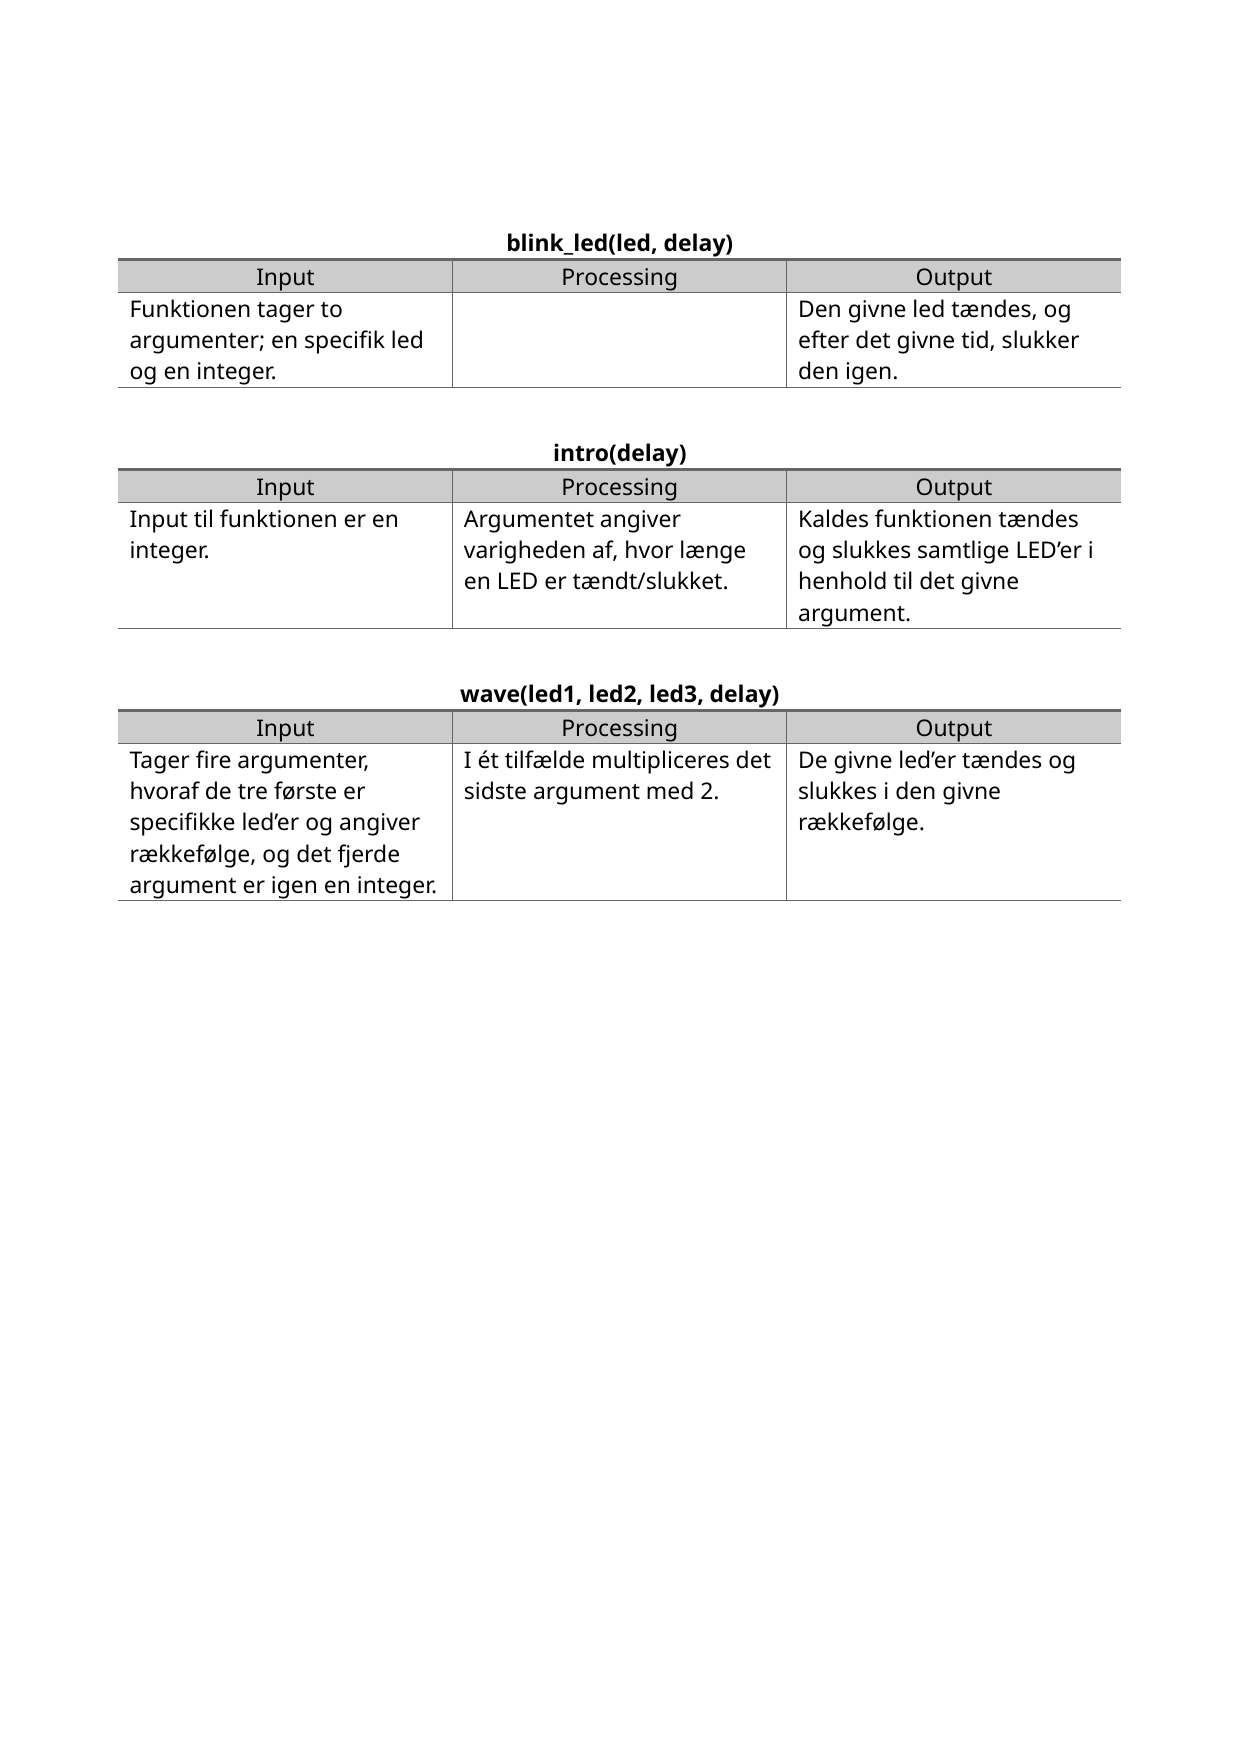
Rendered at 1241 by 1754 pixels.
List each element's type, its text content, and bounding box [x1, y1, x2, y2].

table_cell Argumentet angiver varigheden af, hvor længe en LED er tændt/slukket. [453, 503, 786, 628]
table_cell Output [787, 471, 1121, 502]
table_cell Output [787, 261, 1121, 292]
table_cell Output [787, 712, 1121, 743]
table_header wave(led1, led2, led3, delay) [118, 678, 1121, 709]
table_cell Input [118, 712, 452, 743]
table_cell Input til funktionen er en integer. [118, 503, 452, 628]
table_cell [453, 293, 786, 387]
table_cell Input [118, 471, 452, 502]
table_cell Funktionen tager to argumenter; en specifik led og en integer. [118, 293, 452, 387]
table_cell De givne led’er tændes og slukkes i den givne rækkefølge. [787, 744, 1121, 900]
table_cell Input [118, 261, 452, 292]
table_cell Processing [453, 471, 786, 502]
table_cell Den givne led tændes, og efter det givne tid, slukker den igen. [787, 293, 1121, 387]
table_header intro(delay) [118, 437, 1121, 468]
table_cell Tager fire argumenter, hvoraf de tre første er specifikke led’er og angiver rækkefølge, og det fjerde argument er igen en integer. [118, 744, 452, 900]
table_header blink_led(led, delay) [118, 227, 1121, 258]
table_cell Kaldes funktionen tændes og slukkes samtlige LED’er i henhold til det givne argument. [787, 503, 1121, 628]
table_cell Processing [453, 261, 786, 292]
table_cell Processing [453, 712, 786, 743]
table_cell I ét tilfælde multipliceres det sidste argument med 2. [453, 744, 786, 900]
